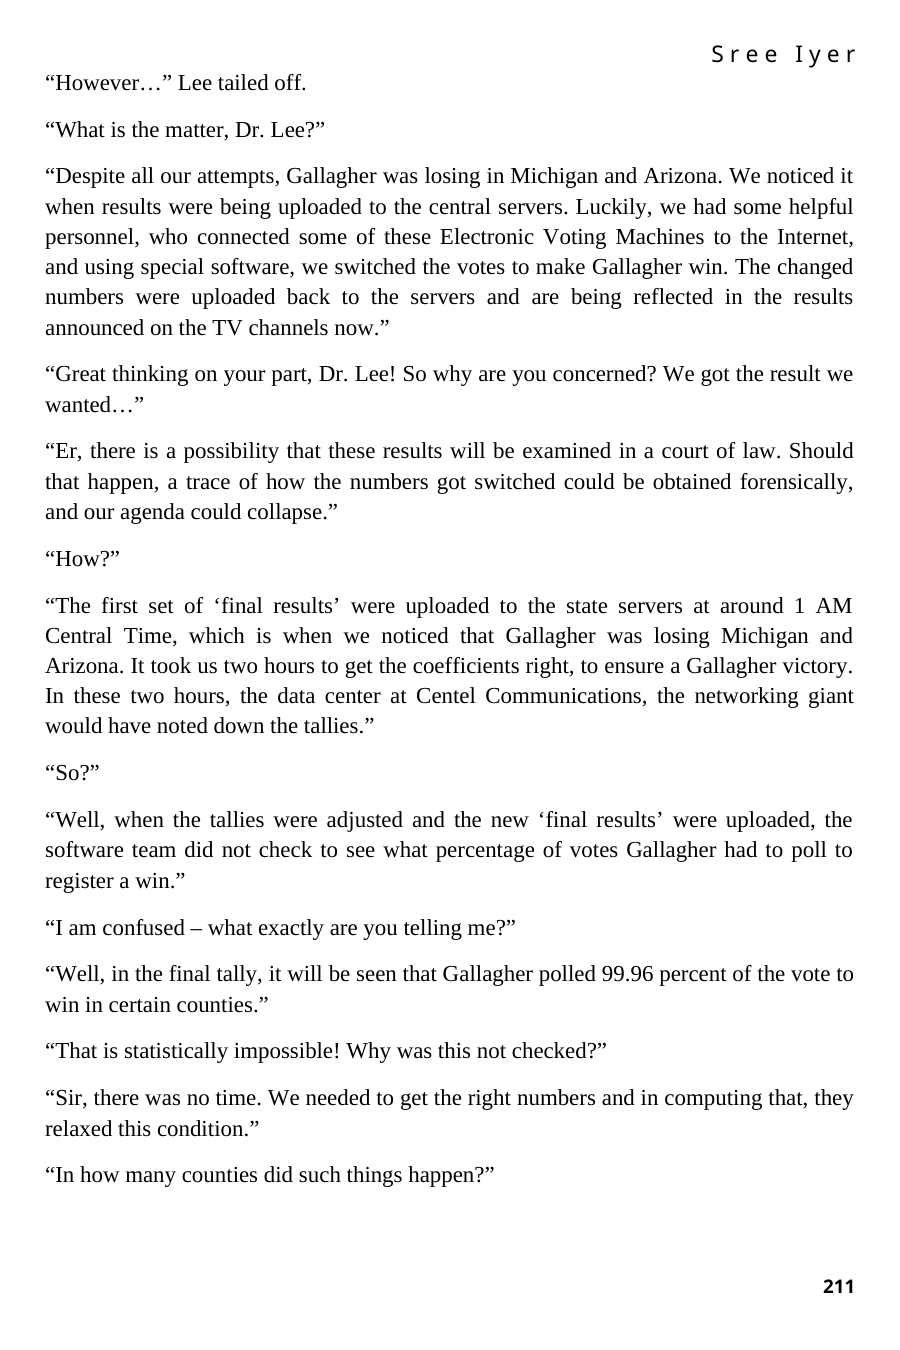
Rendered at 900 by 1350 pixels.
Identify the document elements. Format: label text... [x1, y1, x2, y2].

text “The first set of ‘final results’ were uploaded to the state servers at around 1 AM Central Time, which is when we noticed that Gallagher was losing Michigan and Arizona. It took us two hours to get the coefficients right, to ensure a Gallagher victory. In these two hours, the data center at Centel Communications, the networking giant would have noted down the tallies.” [45, 592, 855, 739]
text “That is statistically impossible! Why was this not checked?” [45, 1037, 855, 1064]
text “Well, in the final tally, it will be seen that Gallagher polled 99.96 percent of the vote to win in certain counties.” [45, 960, 855, 1017]
text “Sir, there was no time. We needed to get the right numbers and in computing that, they relaxed this condition.” [45, 1084, 855, 1141]
text “So?” [45, 759, 855, 786]
text “In how many counties did such things happen?” [45, 1161, 855, 1188]
text “Er, there is a possibility that these results will be examined in a court of law. Should that happen, a trace of how the numbers got switched could be obtained forensically, and our agenda could collapse.” [45, 437, 855, 524]
text “Well, when the tallies were adjusted and the new ‘final results’ were uploaded, the software team did not check to see what percentage of votes Gallagher had to poll to register a win.” [45, 806, 855, 893]
text “I am confused – what exactly are you telling me?” [45, 913, 855, 940]
text “Great thinking on your part, Dr. Lee! So why are you concerned? We got the result we wanted…” [45, 360, 855, 417]
text “How?” [45, 545, 855, 571]
text “However…” Lee tailed off. [45, 69, 855, 95]
text “What is the matter, Dr. Lee?” [45, 116, 855, 142]
text “Despite all our attempts, Gallagher was losing in Michigan and Arizona. We noticed it when results were being uploaded to the central servers. Luckily, we had some helpful personnel, who connected some of these Electronic Voting Machines to the Internet, and using special software, we switched the votes to make Gallagher win. The changed numbers were uploaded back to the servers and are being reflected in the results announced on the TV channels now.” [45, 162, 855, 340]
